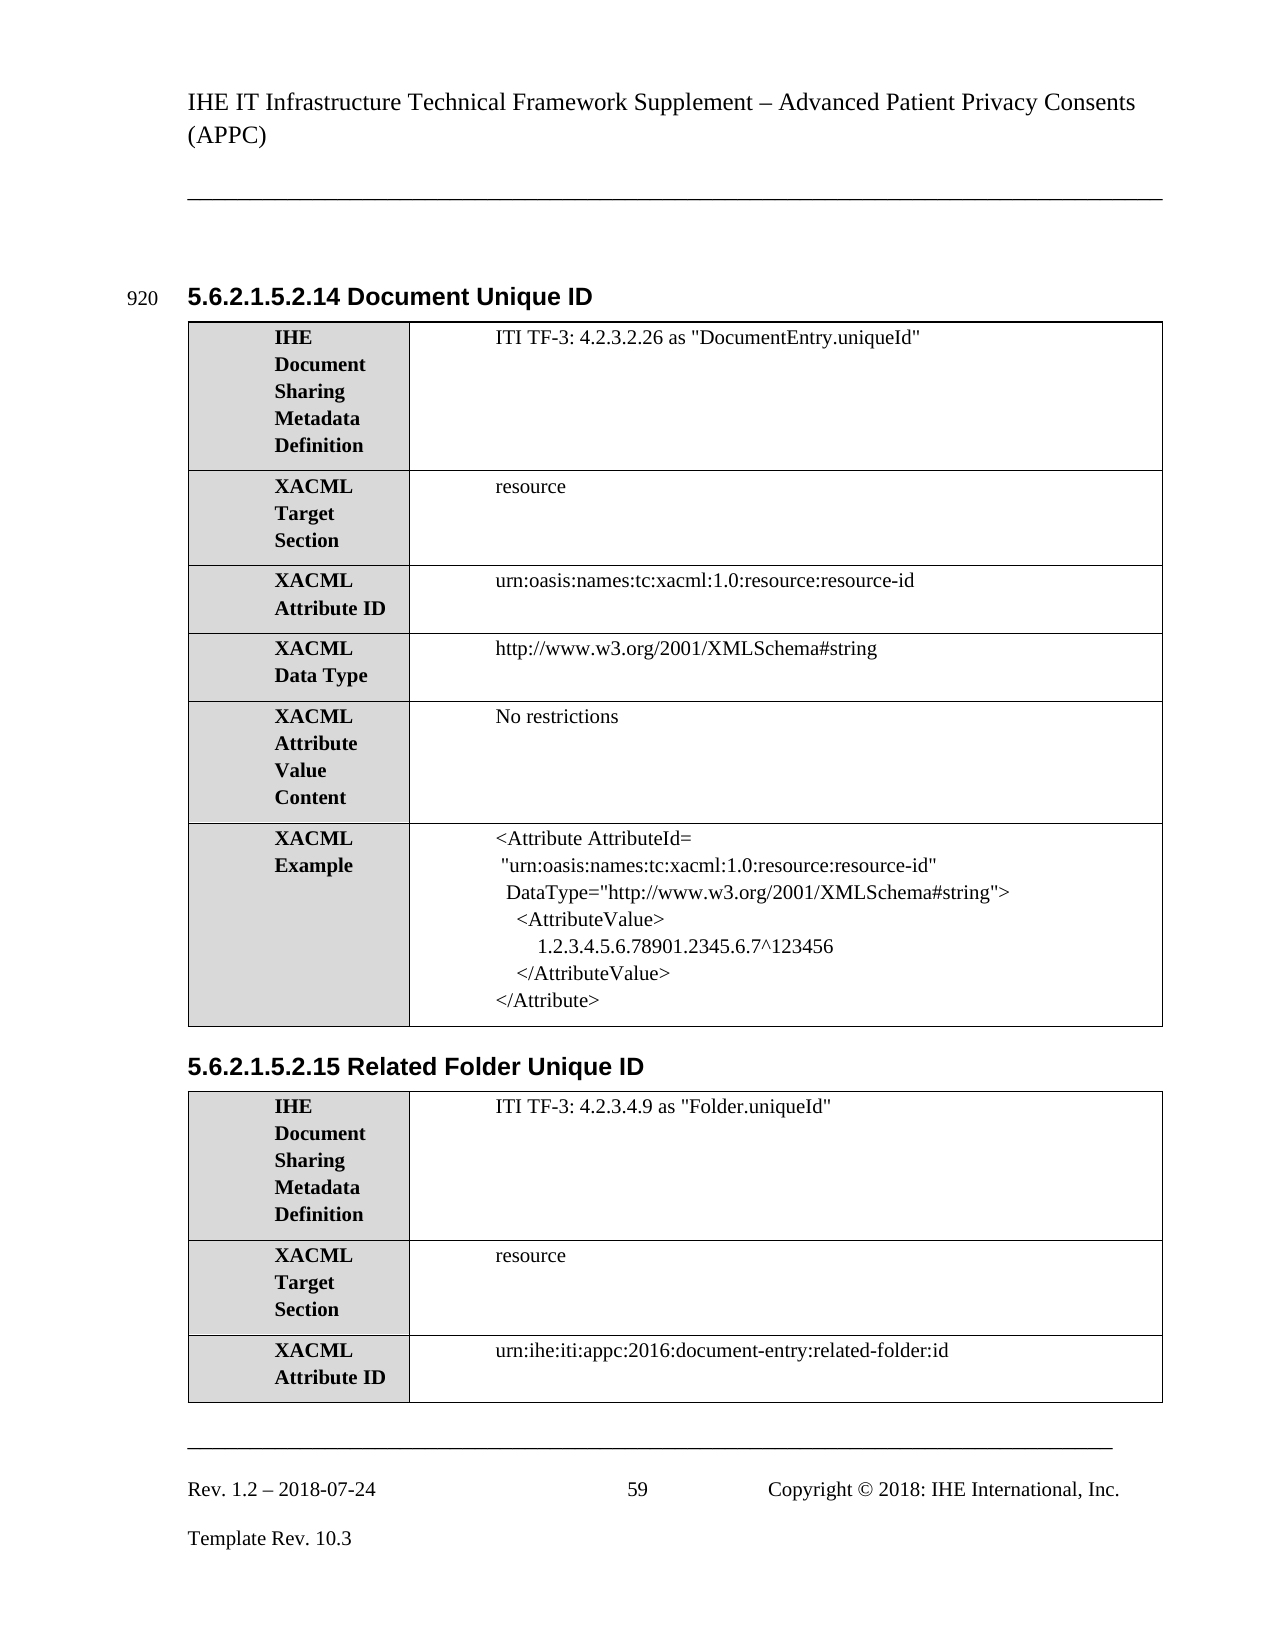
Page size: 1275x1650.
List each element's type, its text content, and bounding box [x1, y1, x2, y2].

table_cell No restrictions [410, 702, 1162, 822]
table_header ITI TF-3: 4.2.3.4.9 as "Folder.uniqueId" [410, 1092, 1162, 1240]
table_cell http://www.w3.org/2001/XMLSchema#string [410, 634, 1162, 701]
table_cell XACML Target Section [189, 1241, 409, 1334]
table_cell XACML Example [189, 824, 409, 1026]
table_cell XACML Data Type [189, 634, 409, 701]
table_cell XACML Target Section [189, 471, 409, 565]
table_cell resource [410, 471, 1162, 565]
subtitle 5.6.2.1.5.2.14 Document Unique ID [187, 282, 1162, 311]
subtitle 5.6.2.1.5.2.15 Related Folder Unique ID [187, 1052, 1162, 1080]
table_cell <Attribute AttributeId= "urn:oasis:names:tc:xacml:1.0:resource:resource-id" DataType="http://www.w3.org/2001/XMLSchema#string"> <AttributeValue> 1.2.3.4.5.6.78901.2345.6.7^123456 </AttributeValue> </Attribute> [410, 824, 1162, 1026]
table_cell urn:ihe:iti:appc:2016:document-entry:related-folder:id [410, 1336, 1162, 1402]
table_cell XACML Attribute Value Content [189, 702, 409, 822]
table_header IHE Document Sharing Metadata Definition [189, 1092, 409, 1240]
table_cell XACML Attribute ID [189, 566, 409, 633]
table_header IHE Document Sharing Metadata Definition [189, 323, 409, 470]
table_cell XACML Attribute ID [189, 1336, 409, 1402]
table_cell urn:oasis:names:tc:xacml:1.0:resource:resource-id [410, 566, 1162, 633]
table_header ITI TF-3: 4.2.3.2.26 as "DocumentEntry.uniqueId" [410, 323, 1162, 470]
table_cell resource [410, 1241, 1162, 1334]
